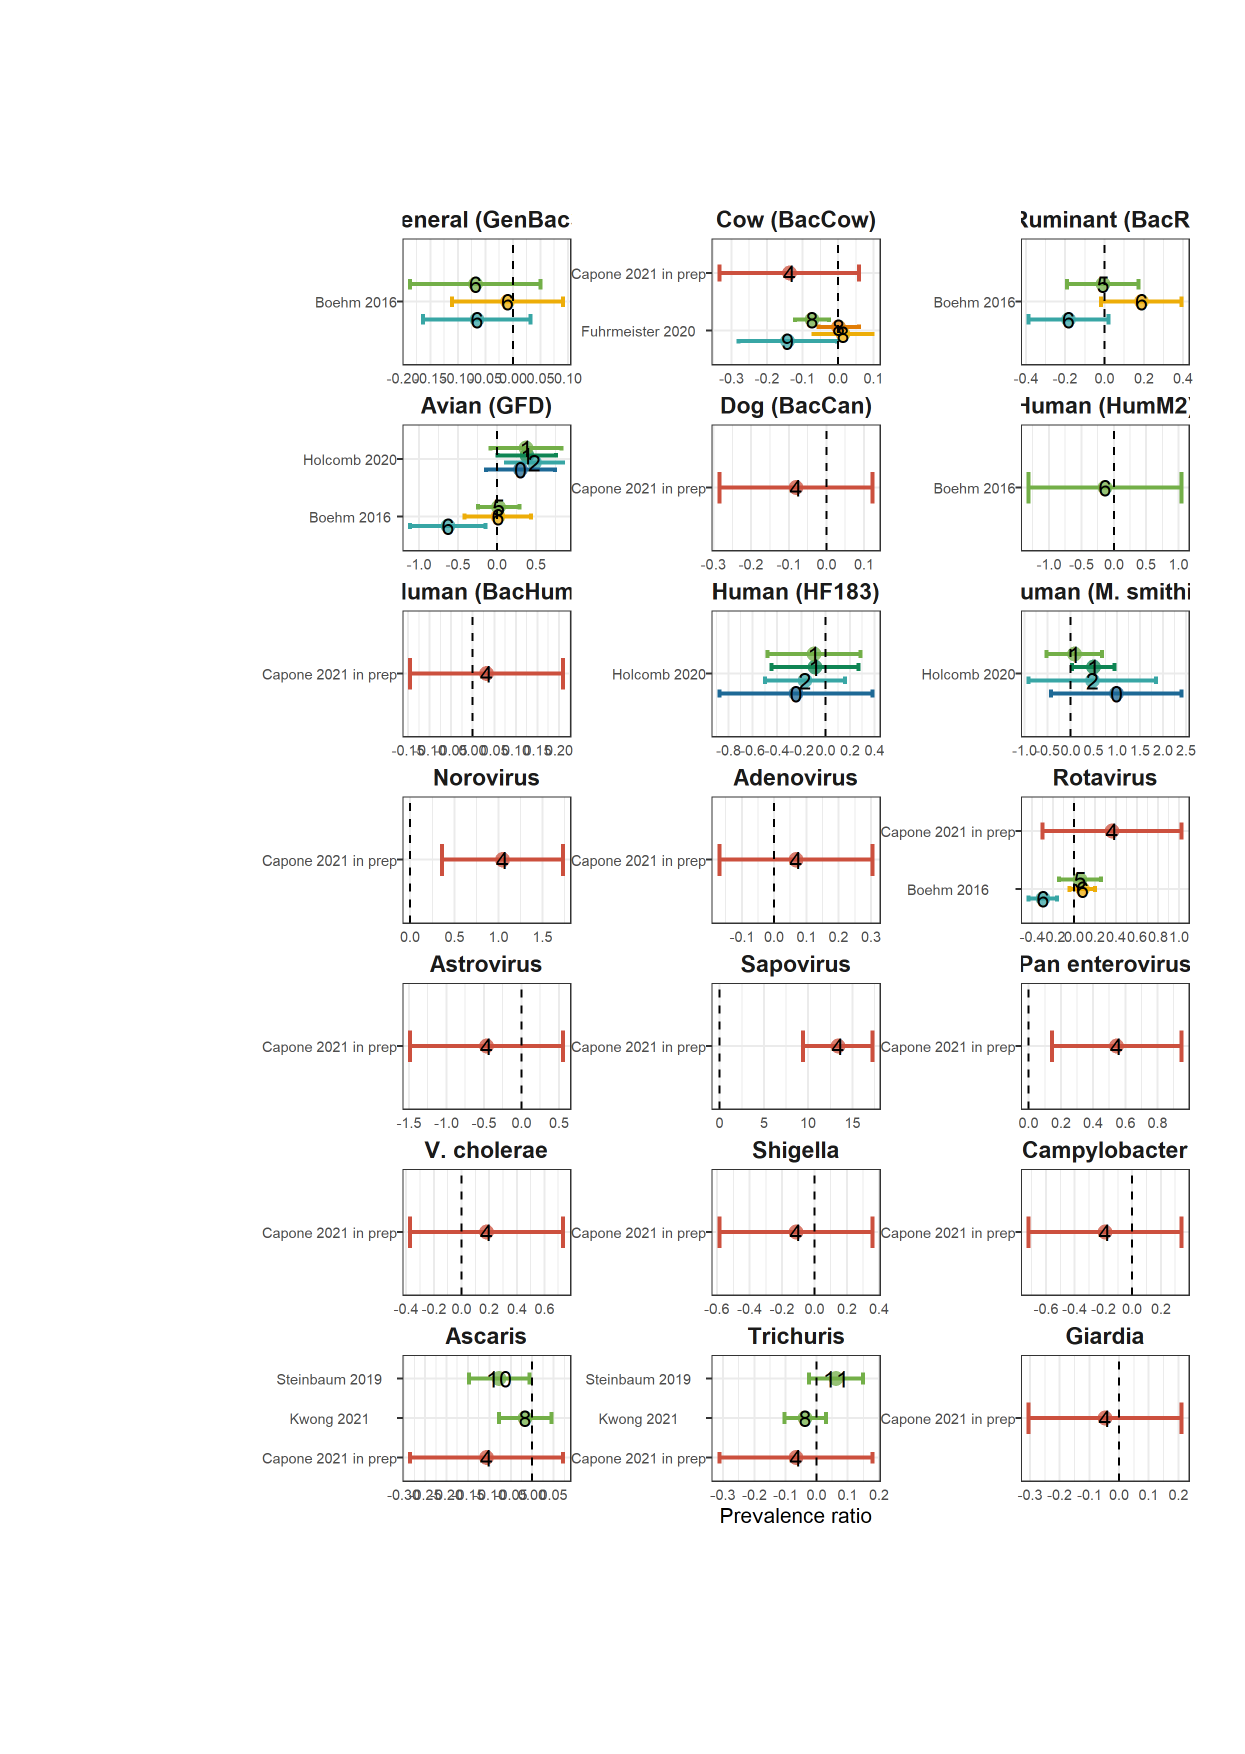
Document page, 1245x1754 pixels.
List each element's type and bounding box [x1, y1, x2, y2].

picture [225, 187, 1200, 1538]
